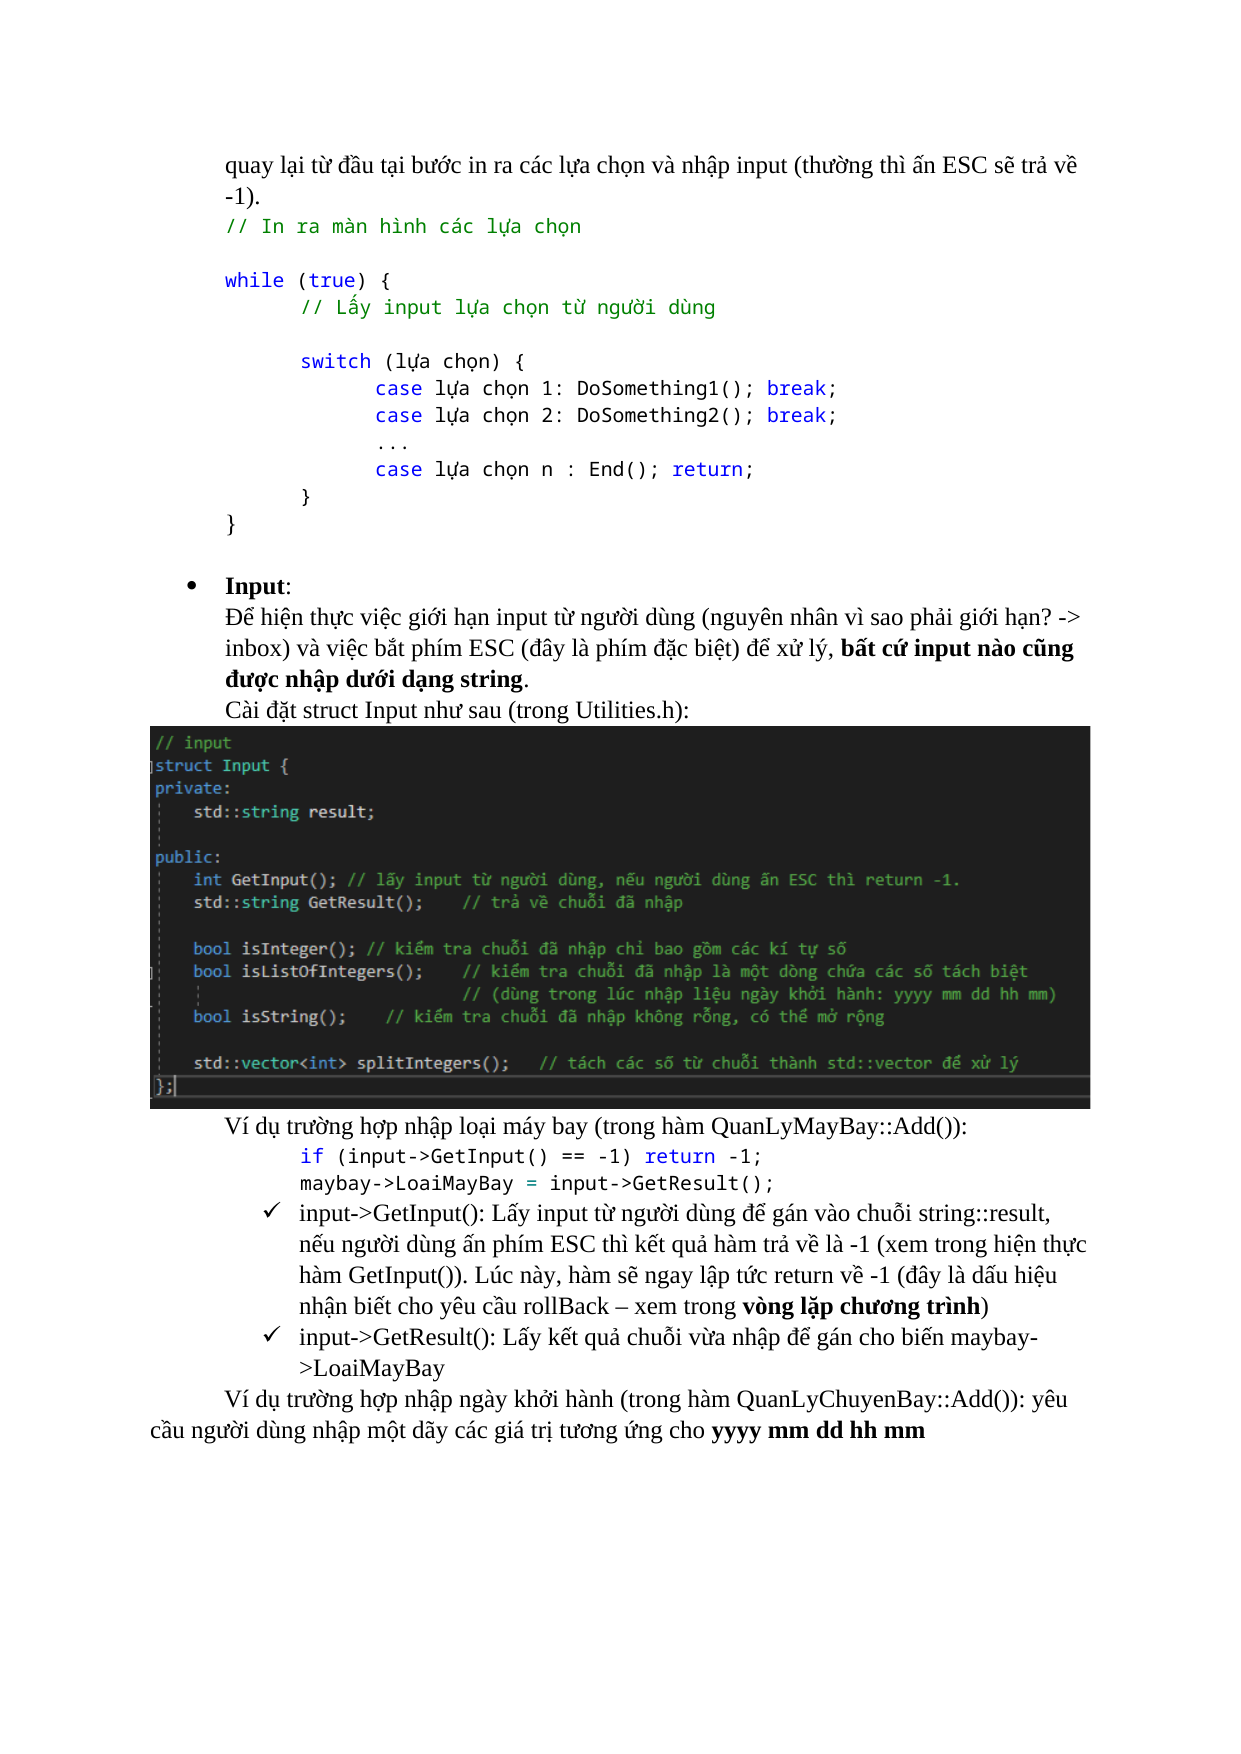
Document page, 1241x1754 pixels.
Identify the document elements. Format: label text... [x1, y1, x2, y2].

list input->GetResult(): Lấy kết quả chuỗi vừa nhập để gán cho biến maybay->LoaiMayBay [261, 1322, 1090, 1382]
text switch (lựa chọn) { [150, 347, 1090, 374]
text case lựa chọn 1: DoSomething1(); break; [150, 374, 1090, 401]
picture [150, 726, 1091, 1109]
text Ví dụ trường hợp nhập ngày khởi hành (trong hàm QuanLyChuyenBay::Add()): yêu cầu người dùng nhập một dãy các giá trị tương ứng cho yyyy mm dd hh mm [150, 1384, 1090, 1444]
list Input: [187, 571, 1090, 600]
text ... [150, 428, 1090, 455]
list input->GetInput(): Lấy input từ người dùng để gán vào chuỗi string::result, nếu người dùng ấn phím ESC thì kết quả hàm trả về là -1 (xem trong hiện thực hàm GetInput()). Lúc này, hàm sẽ ngay lập tức return về -1 (đây là dấu hiệu nhận biết cho yêu cầu rollBack – xem trong vòng lặp chương trình) [261, 1198, 1090, 1320]
text case lựa chọn 2: DoSomething2(); break; [150, 401, 1090, 428]
text } [150, 509, 1090, 538]
text while (true) { [150, 266, 1090, 293]
text Ví dụ trường hợp nhập loại máy bay (trong hàm QuanLyMayBay::Add()): [150, 1111, 1090, 1140]
text case lựa chọn n : End(); return; [150, 455, 1090, 482]
list Cài đặt struct Input như sau (trong Utilities.h): [225, 695, 1090, 724]
text // In ra màn hình các lựa chọn [150, 212, 1090, 239]
text } [150, 482, 1090, 509]
text // Lấy input lựa chọn từ người dùng [150, 293, 1090, 320]
text if (input->GetInput() == -1) return -1; [225, 1142, 1090, 1169]
text maybay->LoaiMayBay = input->GetResult(); [150, 1169, 1090, 1196]
list Để hiện thực việc giới hạn input từ người dùng (nguyên nhân vì sao phải giới hạn? -> inbox) và việc bắt phím ESC (đây là phím đặc biệt) để xử lý, bất cứ input nào cũng được nhập dưới dạng string. [225, 602, 1090, 693]
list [225, 150, 1090, 210]
